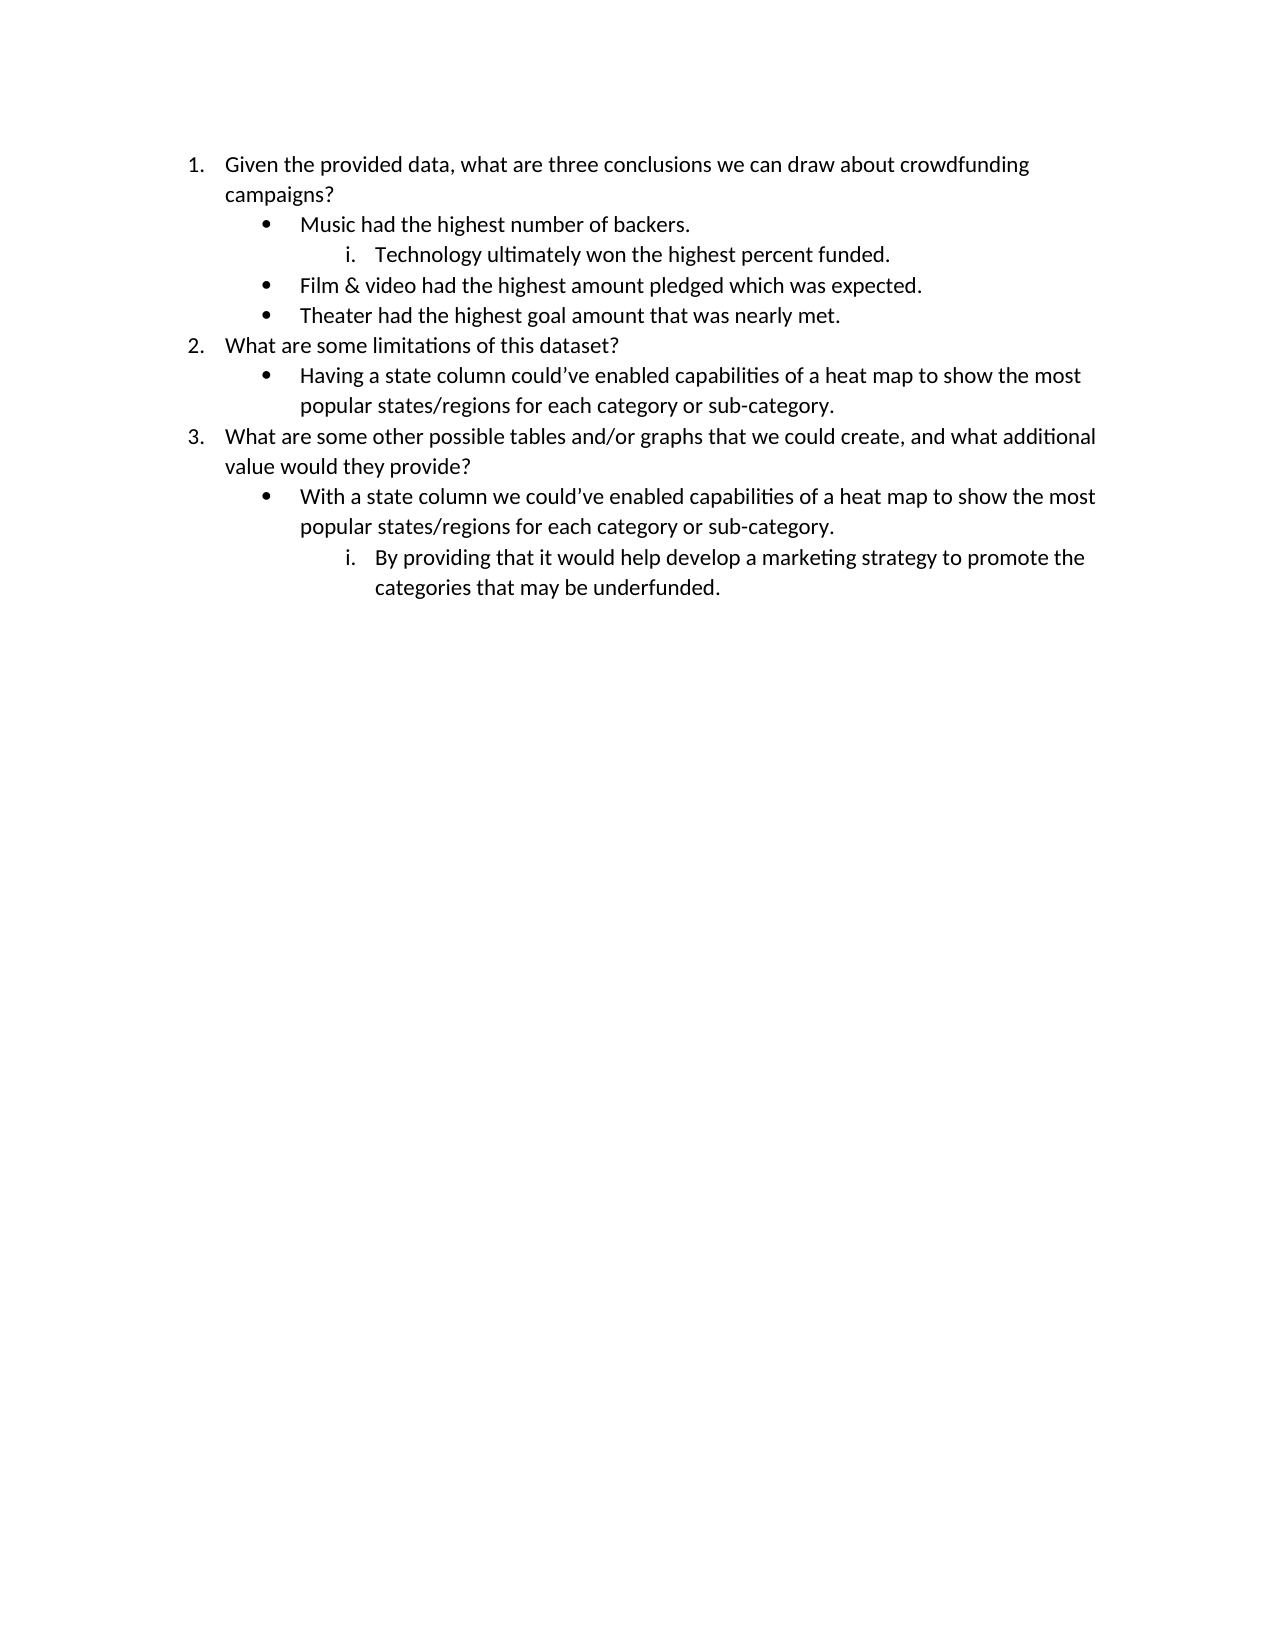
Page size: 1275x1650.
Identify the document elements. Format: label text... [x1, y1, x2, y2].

list What are some other possible tables and/or graphs that we could create, and what additional value would they provide? [187, 422, 1125, 480]
list What are some limitations of this dataset? [187, 331, 1125, 359]
list Theater had the highest goal amount that was nearly met. [262, 301, 1125, 329]
list By providing that it would help develop a marketing strategy to promote the categories that may be underfunded. [356, 543, 1125, 601]
list Technology ultimately won the highest percent funded. [356, 241, 1125, 269]
list Having a state column could’ve enabled capabilities of a heat map to show the most popular states/regions for each category or sub-category. [262, 361, 1125, 420]
list Film & video had the highest amount pledged which was expected. [262, 271, 1125, 299]
list With a state column we could’ve enabled capabilities of a heat map to show the most popular states/regions for each category or sub-category. [262, 482, 1125, 541]
list Given the provided data, what are three conclusions we can draw about crowdfunding campaigns? [187, 150, 1125, 208]
list Music had the highest number of backers. [262, 210, 1125, 238]
